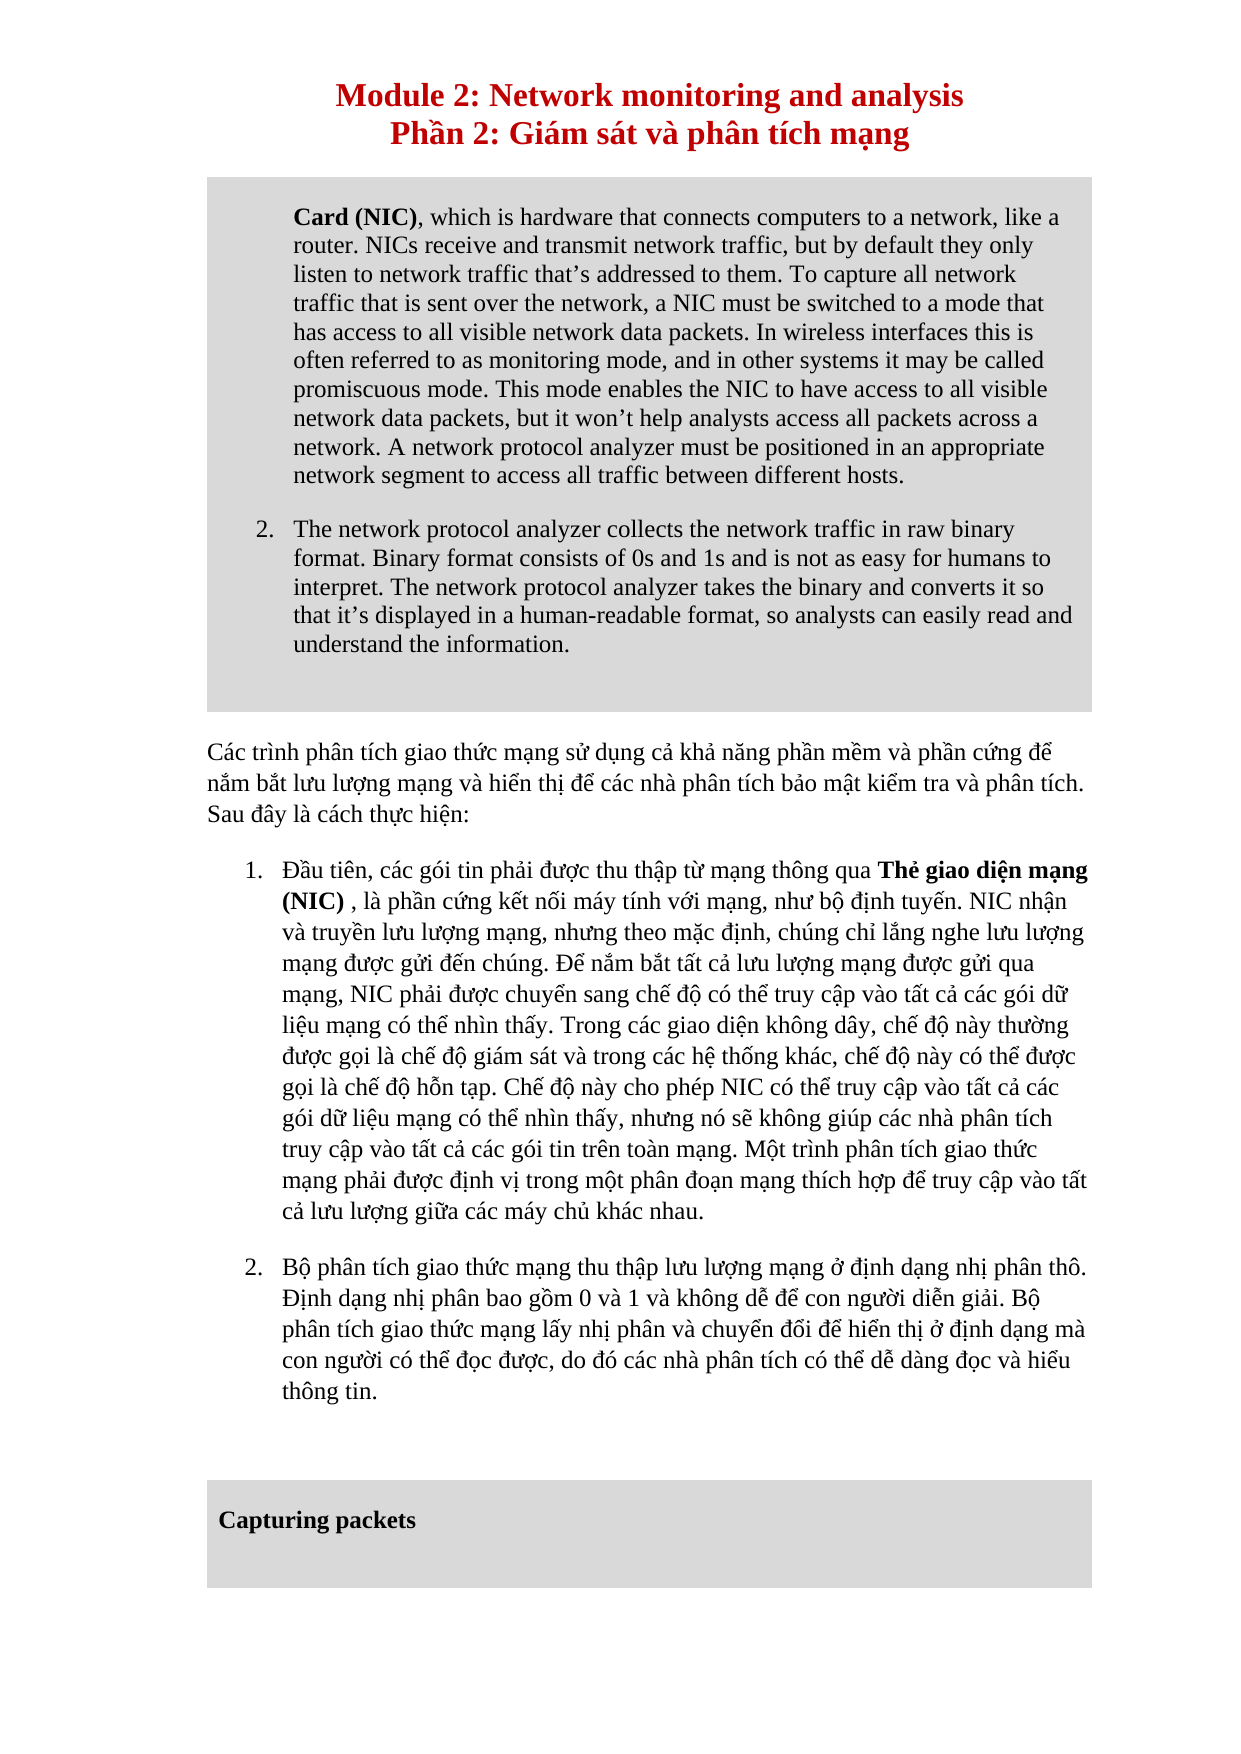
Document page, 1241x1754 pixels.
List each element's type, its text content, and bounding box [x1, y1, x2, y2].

table_header Capturing packets [207, 1480, 1092, 1588]
text Các trình phân tích giao thức mạng sử dụng cả khả năng phần mềm và phần cứng để nắm bắt lưu lượng mạng và hiển thị để các nhà phân tích bảo mật kiểm tra và phân tích. Sau đây là cách thực hiện: [207, 737, 1092, 827]
list Bộ phân tích giao thức mạng thu thập lưu lượng mạng ở định dạng nhị phân thô. Định dạng nhị phân bao gồm 0 và 1 và không dễ để con người diễn giải. Bộ phân tích giao thức mạng lấy nhị phân và chuyển đổi để hiển thị ở định dạng mà con người có thể đọc được, do đó các nhà phân tích có thể dễ dàng đọc và hiểu thông tin. [244, 1252, 1092, 1405]
list Đầu tiên, các gói tin phải được thu thập từ mạng thông qua Thẻ giao diện mạng (NIC) , là phần cứng kết nối máy tính với mạng, như bộ định tuyến. NIC nhận và truyền lưu lượng mạng, nhưng theo mặc định, chúng chỉ lắng nghe lưu lượng mạng được gửi đến chúng. Để nắm bắt tất cả lưu lượng mạng được gửi qua mạng, NIC phải được chuyển sang chế độ có thể truy cập vào tất cả các gói dữ liệu mạng có thể nhìn thấy. Trong các giao diện không dây, chế độ này thường được gọi là chế độ giám sát và trong các hệ thống khác, chế độ này có thể được gọi là chế độ hỗn tạp. Chế độ này cho phép NIC có thể truy cập vào tất cả các gói dữ liệu mạng có thể nhìn thấy, nhưng nó sẽ không giúp các nhà phân tích truy cập vào tất cả các gói tin trên toàn mạng. Một trình phân tích giao thức mạng phải được định vị trong một phân đoạn mạng thích hợp để truy cập vào tất cả lưu lượng giữa các máy chủ khác nhau. [244, 855, 1092, 1225]
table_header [207, 177, 1092, 712]
